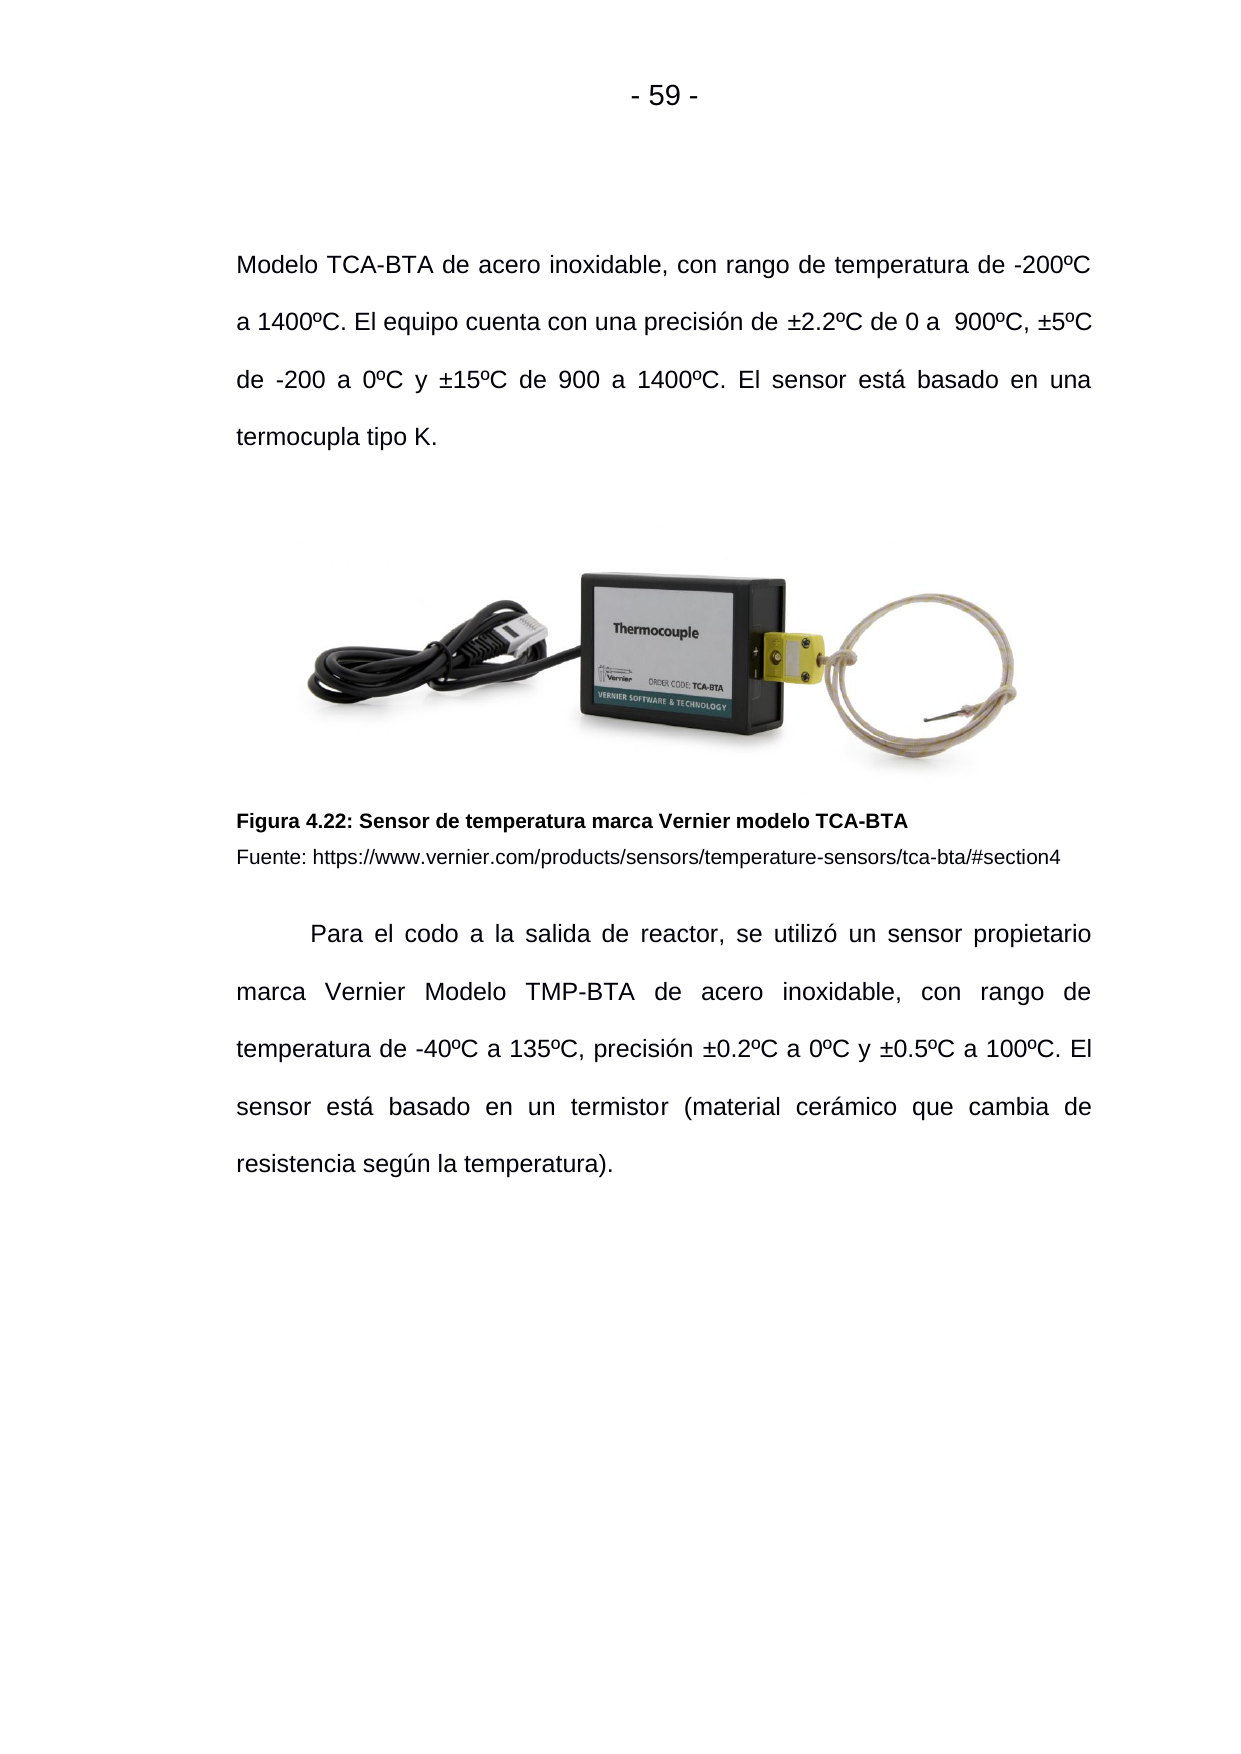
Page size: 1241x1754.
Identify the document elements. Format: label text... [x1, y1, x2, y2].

text Fuente: https://www.vernier.com/products/sensors/temperature-sensors/tca-bta/#section4 [236, 845, 1092, 869]
picture [292, 504, 1037, 797]
text Para el codo a la salida de reactor, se utilizó un sensor propietario marca Vernier Modelo TMP-BTA de acero inoxidable, con rango de temperatura de -40ºC a 135ºC, precisión ±0.2ºC a 0ºC y ±0.5ºC a 100ºC. El sensor está basado en un termistor (material cerámico que cambia de resistencia según la temperatura). [236, 919, 1092, 1178]
